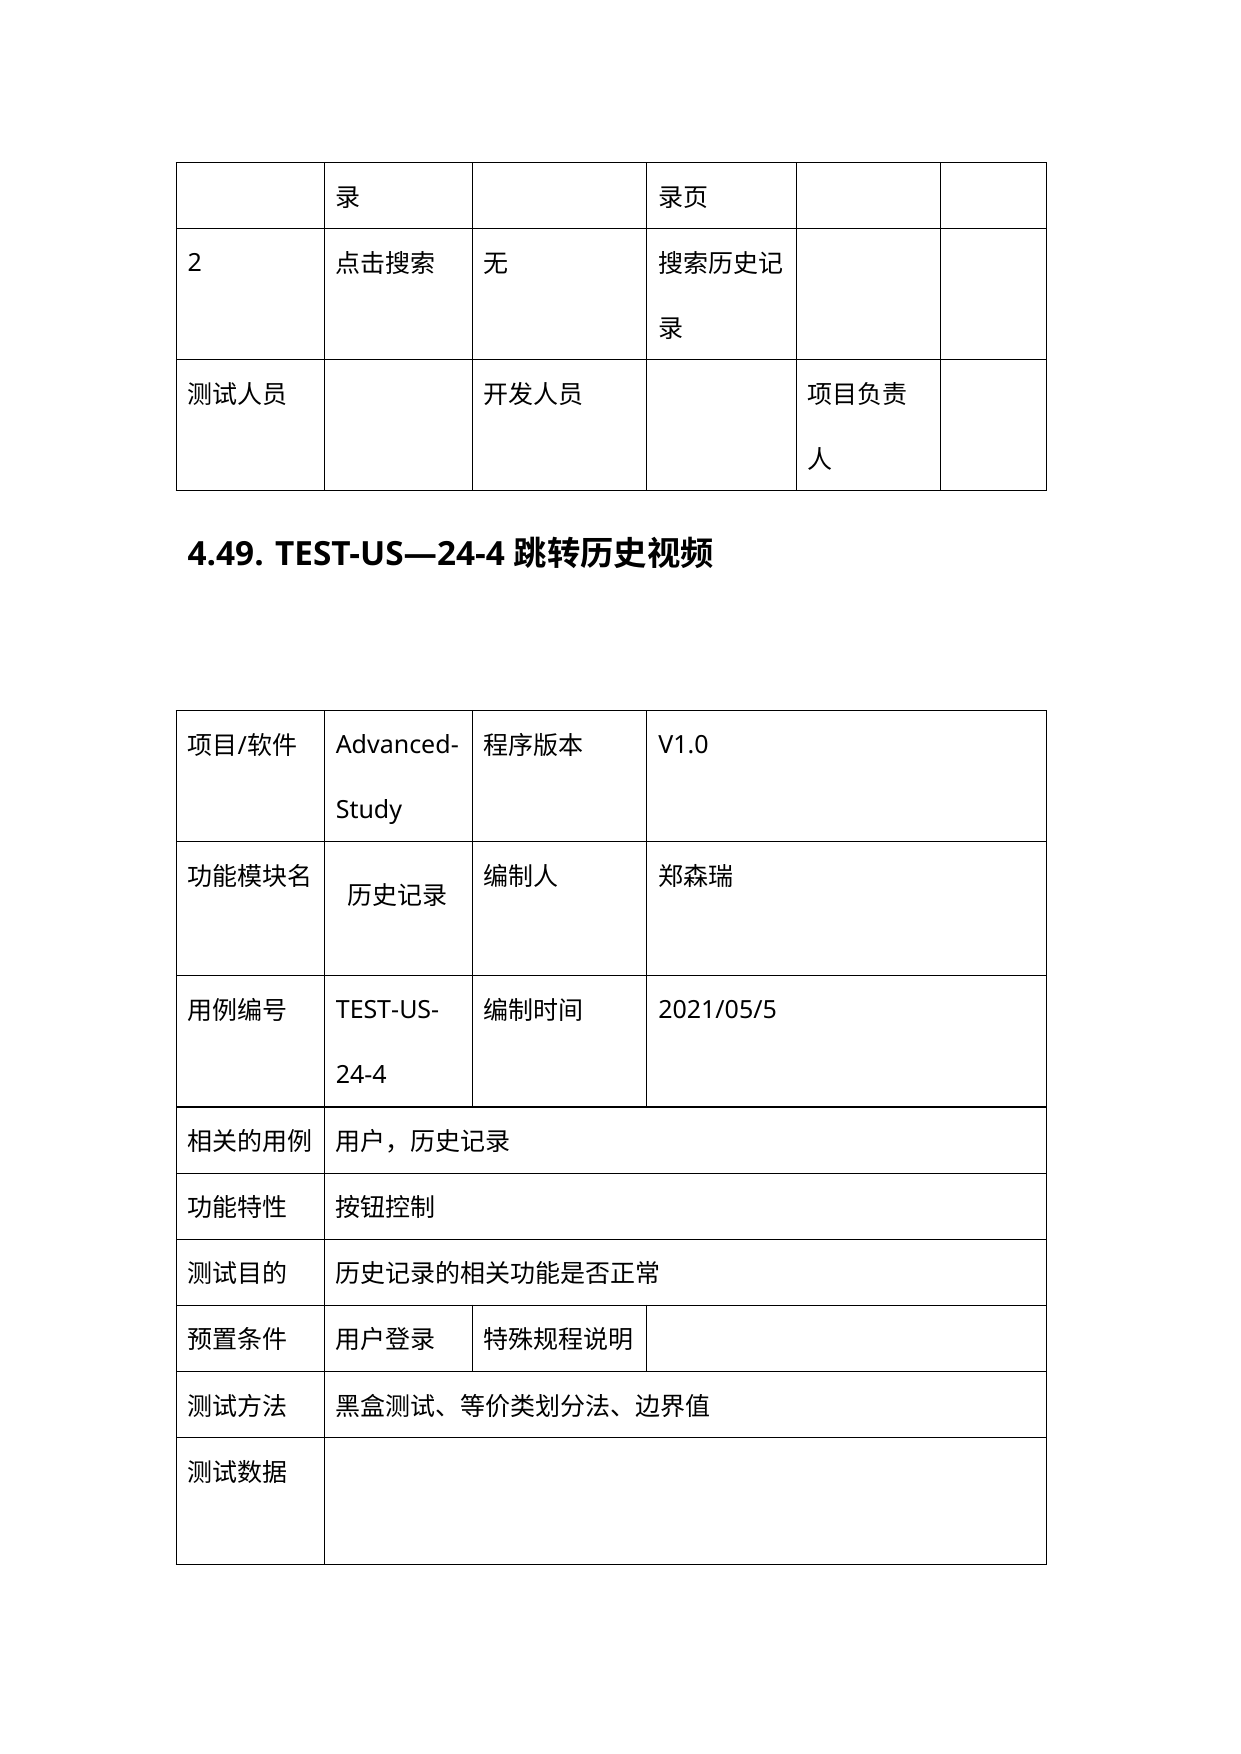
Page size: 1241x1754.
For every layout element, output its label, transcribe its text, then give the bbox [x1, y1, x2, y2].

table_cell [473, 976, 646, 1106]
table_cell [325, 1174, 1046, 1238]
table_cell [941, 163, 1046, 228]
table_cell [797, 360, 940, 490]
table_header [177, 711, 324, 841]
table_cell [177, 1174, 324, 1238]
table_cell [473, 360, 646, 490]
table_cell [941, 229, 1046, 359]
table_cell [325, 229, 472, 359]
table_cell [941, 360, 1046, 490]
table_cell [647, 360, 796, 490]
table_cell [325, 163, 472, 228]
subtitle TEST-US—24-4 跳转历史视频 [187, 518, 1053, 583]
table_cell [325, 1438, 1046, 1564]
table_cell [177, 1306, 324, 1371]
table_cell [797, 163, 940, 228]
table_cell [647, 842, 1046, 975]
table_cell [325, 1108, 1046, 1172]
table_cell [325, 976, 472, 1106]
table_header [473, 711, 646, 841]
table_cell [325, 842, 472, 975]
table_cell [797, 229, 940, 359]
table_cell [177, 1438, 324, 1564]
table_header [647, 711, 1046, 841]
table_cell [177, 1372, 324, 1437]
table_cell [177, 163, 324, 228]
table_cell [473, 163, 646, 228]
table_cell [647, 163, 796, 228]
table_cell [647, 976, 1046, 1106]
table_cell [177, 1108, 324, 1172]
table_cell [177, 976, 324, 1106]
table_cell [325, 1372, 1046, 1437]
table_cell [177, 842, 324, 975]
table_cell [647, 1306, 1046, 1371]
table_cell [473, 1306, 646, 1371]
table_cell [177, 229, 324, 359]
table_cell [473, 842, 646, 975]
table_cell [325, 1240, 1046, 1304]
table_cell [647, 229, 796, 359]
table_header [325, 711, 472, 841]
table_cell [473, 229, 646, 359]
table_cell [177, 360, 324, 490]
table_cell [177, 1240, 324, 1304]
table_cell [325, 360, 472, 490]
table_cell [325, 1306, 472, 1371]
